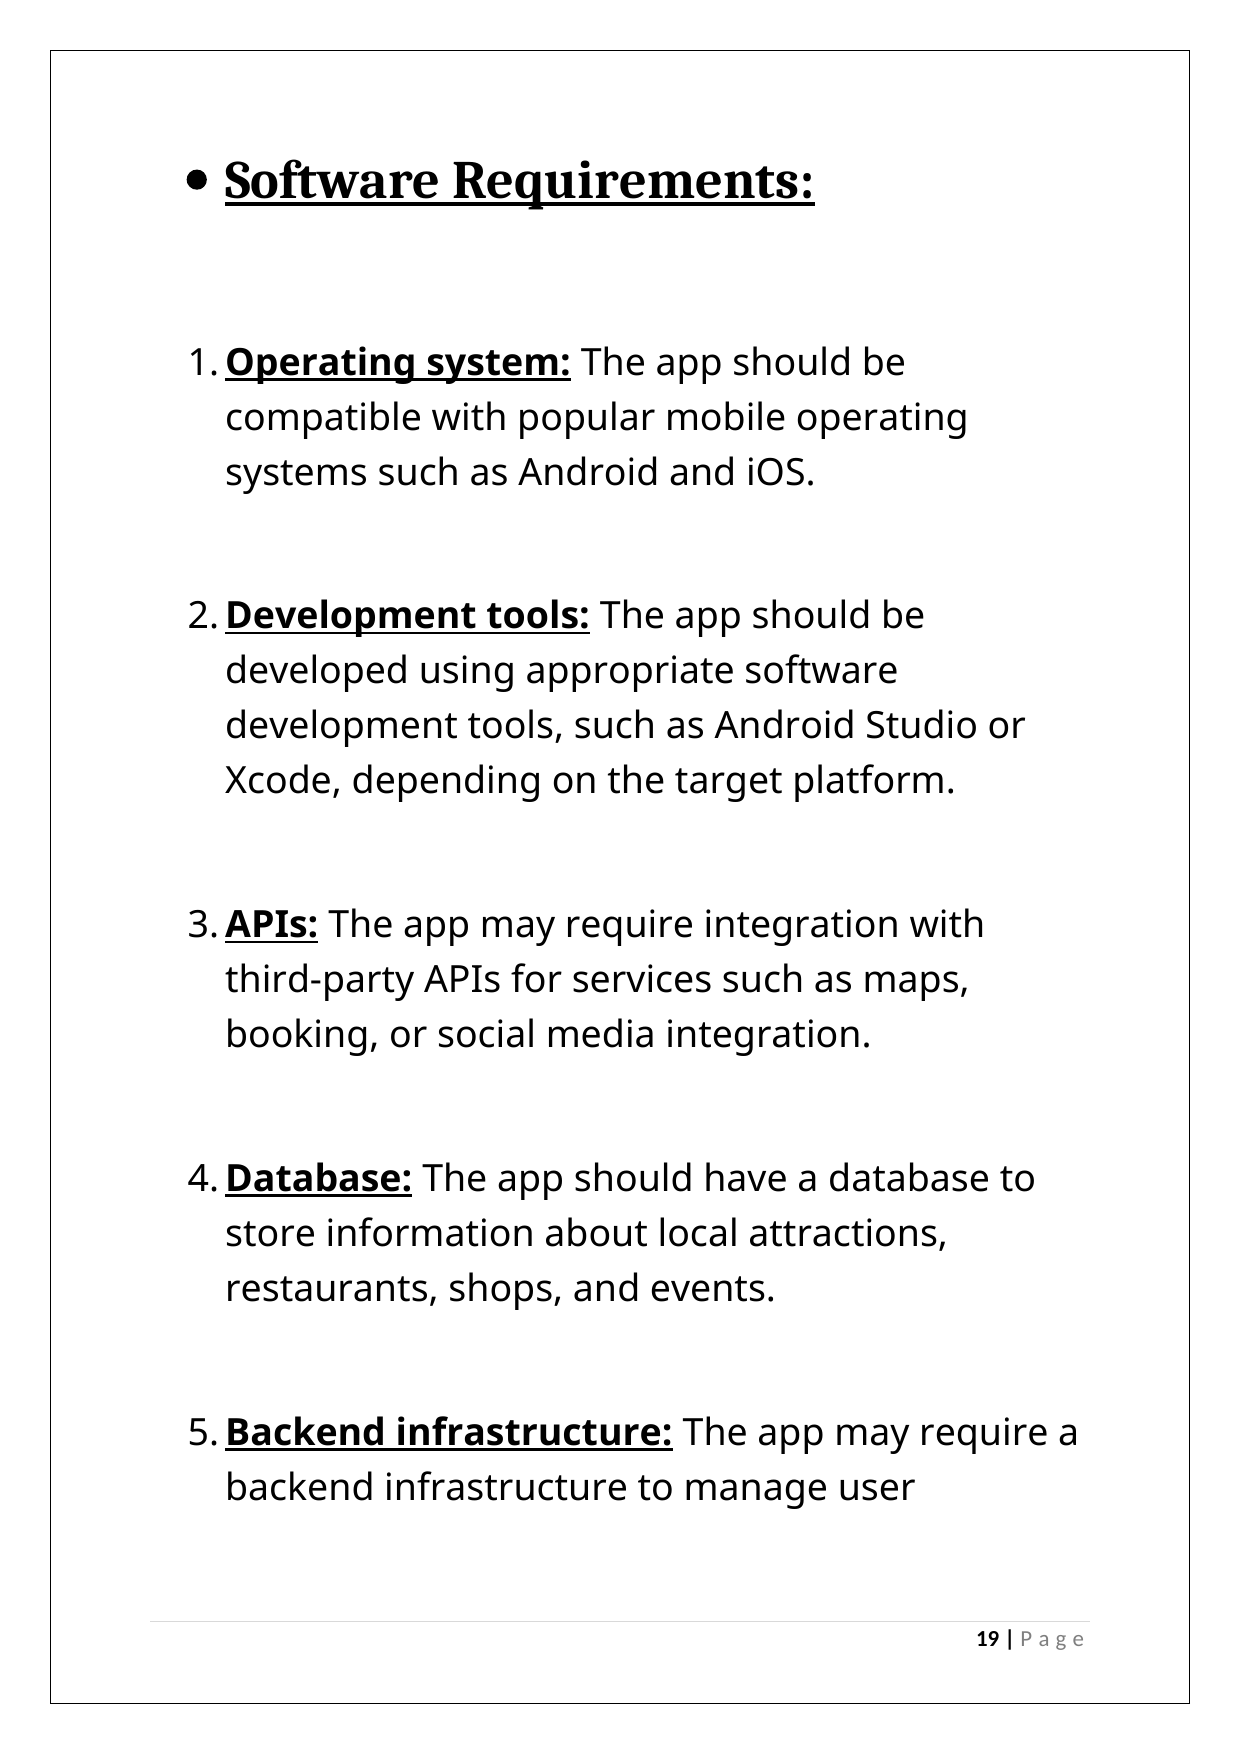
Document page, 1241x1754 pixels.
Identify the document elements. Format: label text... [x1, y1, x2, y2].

list Development tools: The app should be developed using appropriate software development tools, such as Android Studio or Xcode, depending on the target platform. [187, 588, 1090, 805]
list APIs: The app may require integration with third-party APIs for services such as maps, booking, or social media integration. [187, 897, 1090, 1059]
list Database: The app should have a database to store information about local attractions, restaurants, shops, and events. [187, 1151, 1090, 1312]
list Operating system: The app should be compatible with popular mobile operating systems such as Android and iOS. [187, 335, 1090, 496]
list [187, 1405, 1090, 1511]
list Software Requirements: [187, 150, 1090, 212]
